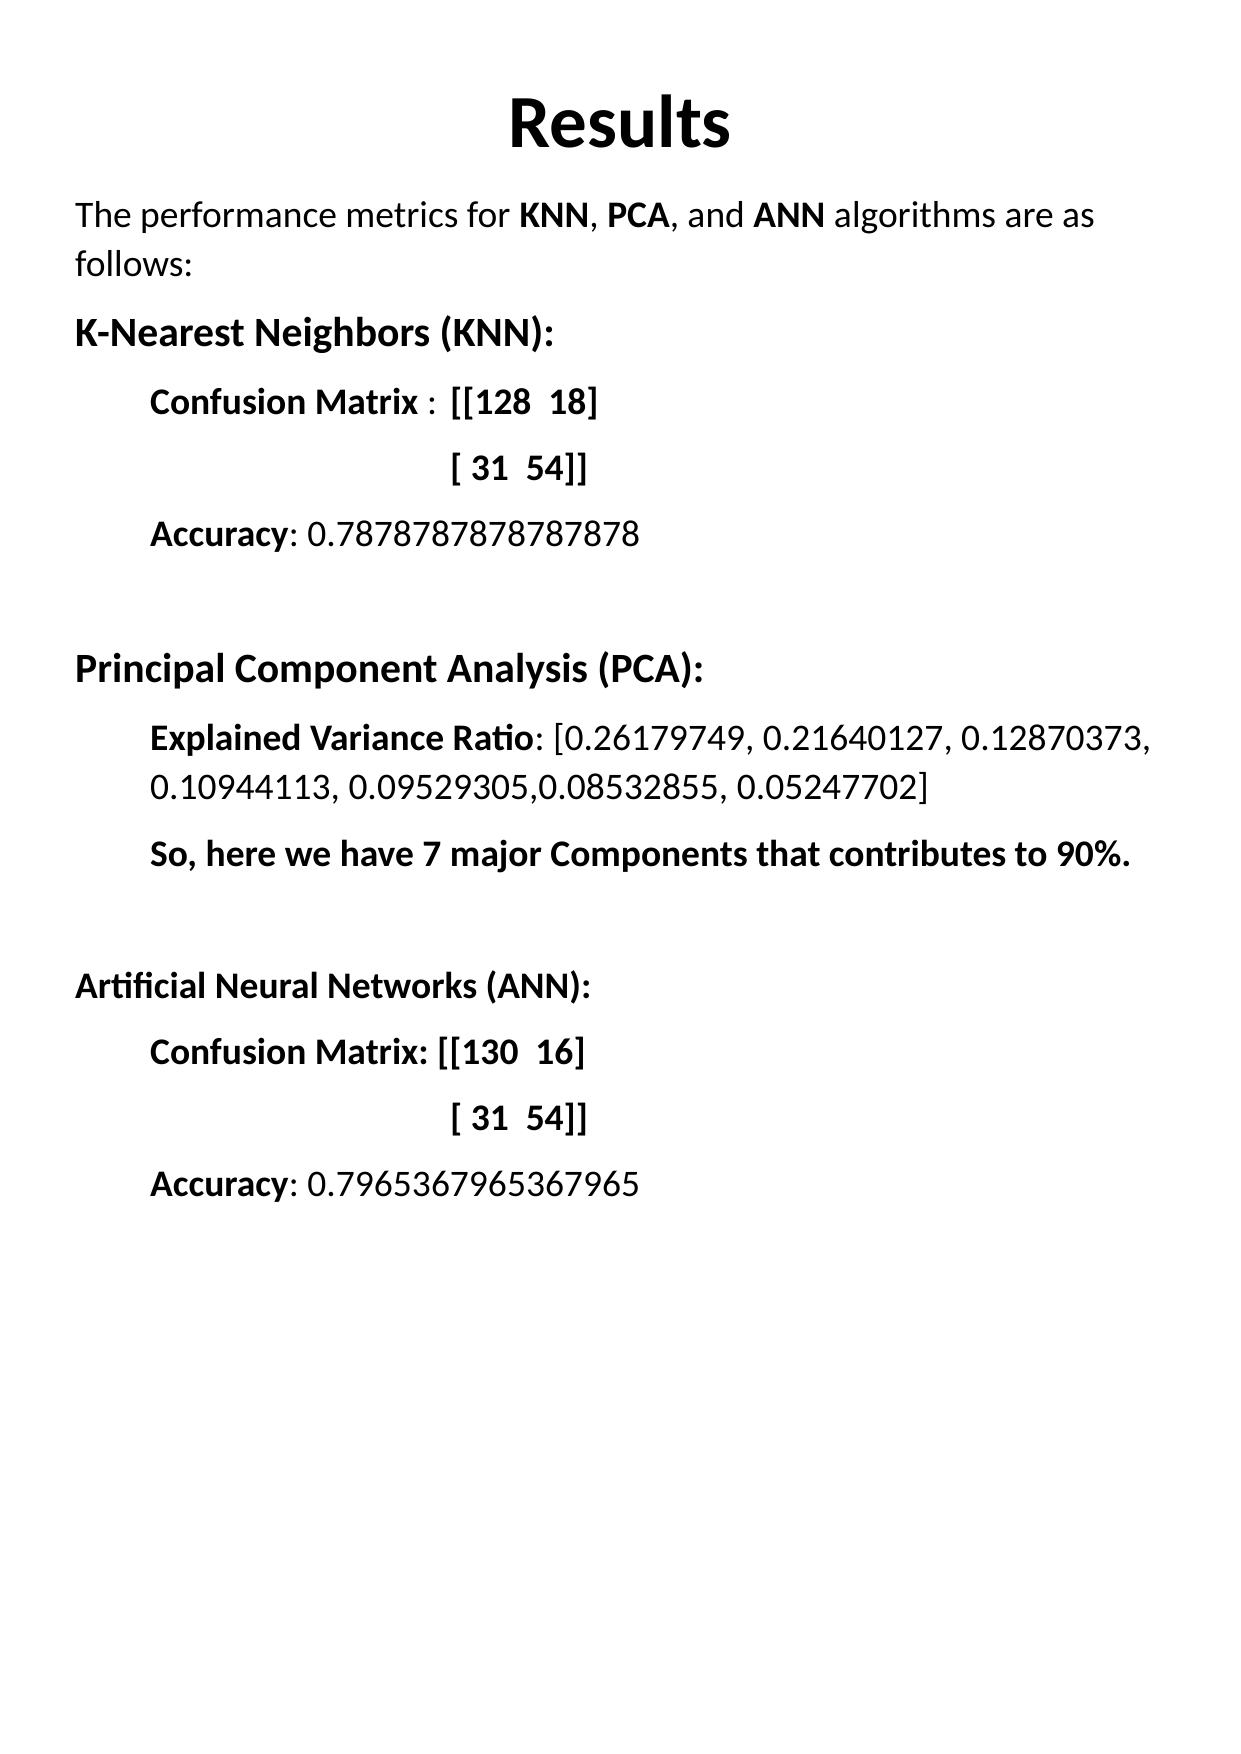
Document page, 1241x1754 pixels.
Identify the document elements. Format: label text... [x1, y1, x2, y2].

text Explained Variance Ratio: [0.26179749, 0.21640127, 0.12870373, 0.10944113, 0.09529305,0.08532855, 0.05247702] [150, 714, 1165, 809]
text Accuracy: 0.7878787878787878 [150, 510, 1165, 556]
text [ 31 54]] [225, 444, 1165, 490]
text Artificial Neural Networks (ANN): [75, 962, 1165, 1008]
text Confusion Matrix : [[128 18] [150, 378, 1165, 423]
text So, here we have 7 major Components that contributes to 90%. [150, 829, 1165, 875]
text K-Nearest Neighbors (KNN): [75, 306, 1165, 357]
text Principal Component Analysis (PCA): [75, 642, 1165, 693]
text Results [75, 75, 1165, 167]
text Confusion Matrix: [[130 16] [75, 1028, 1165, 1074]
text Accuracy: 0.7965367965367965 [150, 1160, 1165, 1206]
text The performance metrics for KNN, PCA, and ANN algorithms are as follows: [75, 191, 1165, 286]
text [ 31 54]] [300, 1094, 1165, 1140]
